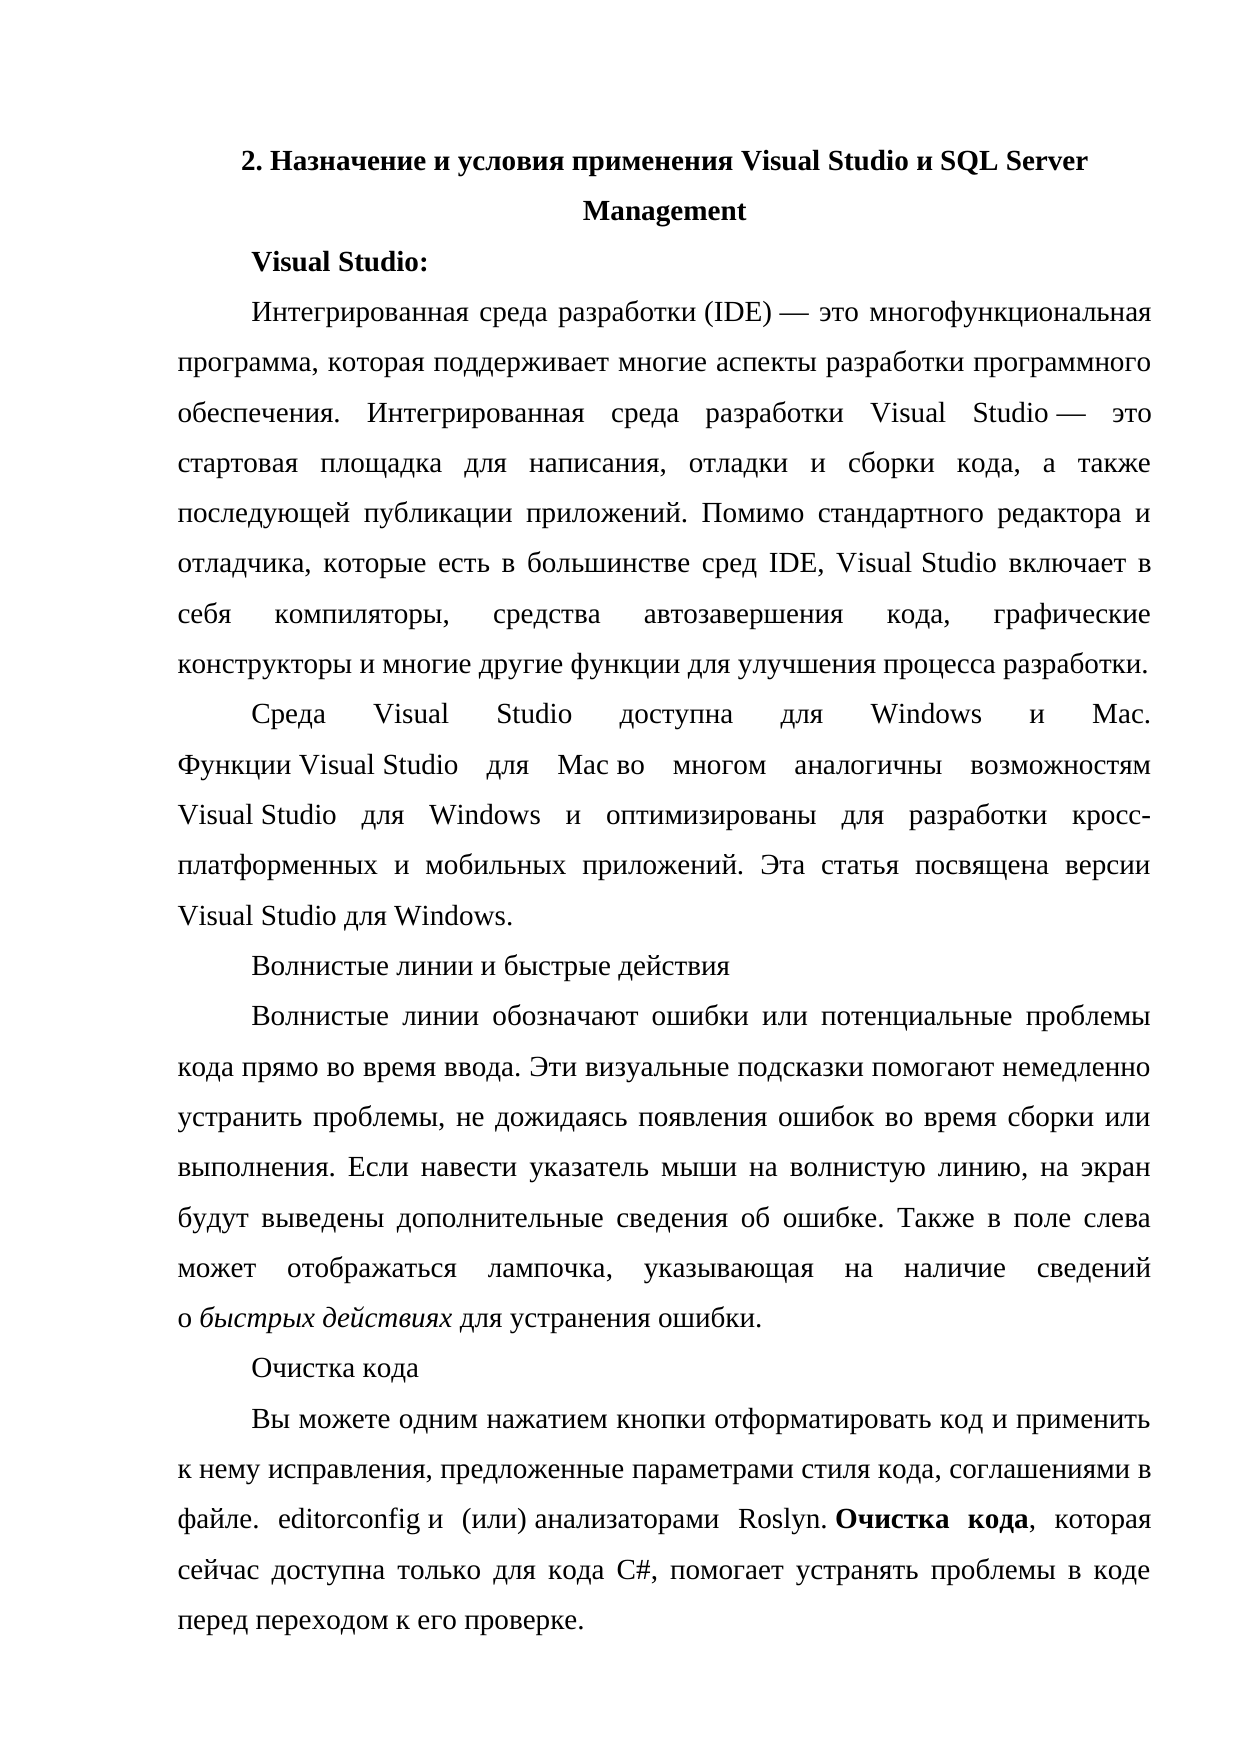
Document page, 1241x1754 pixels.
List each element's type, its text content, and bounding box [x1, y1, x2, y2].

text Волнистые линии и быстрые действия [177, 948, 1152, 982]
text Visual Studio: [177, 244, 1152, 277]
text Вы можете одним нажатием кнопки отформатировать код и применить к нему исправления, предложенные параметрами стиля кода, соглашениями в файле. editorconfig и (или) анализаторами Roslyn. Очистка кода, которая сейчас доступна только для кода C#, помогает устранять проблемы в коде перед переходом к его проверке. [177, 1401, 1152, 1636]
text Среда Visual Studio доступна для Windows и Mac. Функции Visual Studio для Mac во многом аналогичны возможностям Visual Studio для Windows и оптимизированы для разработки кросс-платформенных и мобильных приложений. Эта статья посвящена версии Visual Studio для Windows. [177, 697, 1152, 931]
subtitle 2. Назначение и условия применения Visual Studio и SQL Server Management [177, 143, 1152, 227]
text Интегрированная среда разработки (IDE) — это многофункциональная программа, которая поддерживает многие аспекты разработки программного обеспечения. Интегрированная среда разработки Visual Studio — это стартовая площадка для написания, отладки и сборки кода, а также последующей публикации приложений. Помимо стандартного редактора и отладчика, которые есть в большинстве сред IDE, Visual Studio включает в себя компиляторы, средства автозавершения кода, графические конструкторы и многие другие функции для улучшения процесса разработки. [177, 294, 1152, 680]
text Волнистые линии обозначают ошибки или потенциальные проблемы кода прямо во время ввода. Эти визуальные подсказки помогают немедленно устранить проблемы, не дожидаясь появления ошибок во время сборки или выполнения. Если навести указатель мыши на волнистую линию, на экран будут выведены дополнительные сведения об ошибке. Также в поле слева может отображаться лампочка, указывающая на наличие сведений о быстрых действиях для устранения ошибки. [177, 998, 1152, 1334]
text Очистка кода [177, 1351, 1152, 1384]
